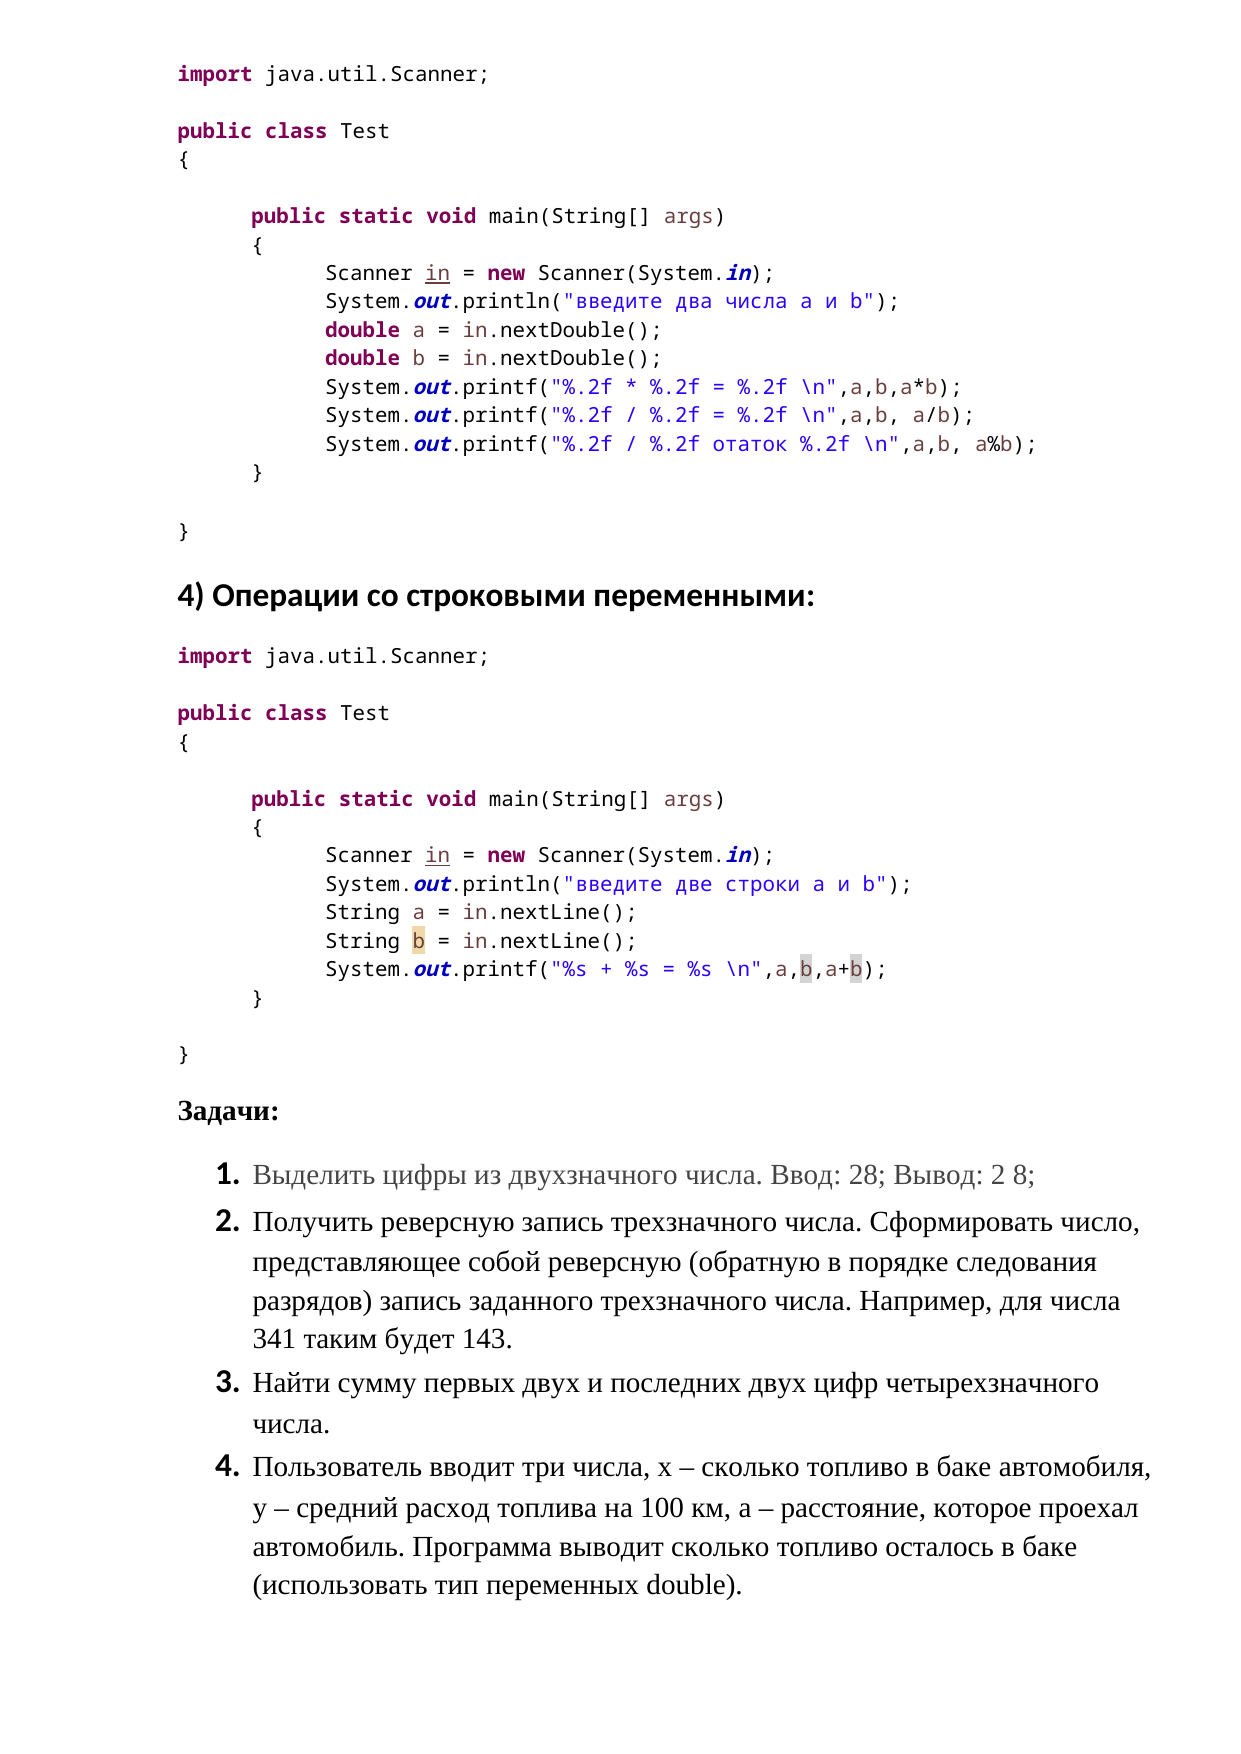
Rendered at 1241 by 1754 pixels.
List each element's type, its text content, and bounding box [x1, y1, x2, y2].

text System.out.println("введите две строки a и b"); [177, 869, 1152, 897]
text } [177, 1039, 1152, 1068]
text Задачи: [177, 1093, 1152, 1126]
text System.out.println("введите два числа a и b"); [177, 287, 1152, 315]
text Scanner in = new Scanner(System.in); [177, 841, 1152, 869]
text System.out.printf("%.2f / %.2f отаток %.2f \n",a,b, a%b); [177, 429, 1152, 457]
text { [177, 230, 1152, 258]
list Пользователь вводит три числа, х – сколько топливо в баке автомобиля, y – средний расход топлива на 100 км, a – расстояние, которое проехал автомобиль. Программа выводит сколько топливо осталось в баке (использовать тип переменных double). [215, 1444, 1152, 1601]
text System.out.printf("%.2f * %.2f = %.2f \n",a,b,a*b); [177, 372, 1152, 400]
text import java.util.Scanner; [177, 59, 1152, 87]
text { [177, 144, 1152, 173]
text System.out.printf("%.2f / %.2f = %.2f \n",a,b, a/b); [177, 400, 1152, 429]
text 4) Операции со строковыми переменными: [177, 574, 1152, 615]
text public static void main(String[] args) [177, 201, 1152, 230]
text public class Test [177, 698, 1152, 727]
text String a = in.nextLine(); [177, 897, 1152, 926]
text public class Test [177, 116, 1152, 144]
text System.out.printf("%s + %s = %s \n",a,b,a+b); [862, 954, 1152, 983]
text } [177, 514, 1152, 544]
text double b = in.nextDouble(); [177, 343, 1152, 372]
text { [177, 727, 1152, 755]
text { [177, 812, 1152, 841]
text public static void main(String[] args) [177, 784, 1152, 812]
text double a = in.nextDouble(); [177, 315, 1152, 343]
list Получить реверсную запись трехзначного числа. Сформировать число, представляющее собой реверсную (обратную в порядке следования разрядов) запись заданного трехзначного числа. Например, для числа 341 таким будет 143. [215, 1199, 1152, 1355]
text import java.util.Scanner; [177, 642, 1152, 670]
text Scanner in = new Scanner(System.in); [177, 258, 1152, 287]
list Выделить цифры из двухзначного числа. Ввод: 28; Вывод: 2 8; [215, 1152, 1152, 1193]
text } [177, 457, 1152, 486]
text String b = in.nextLine(); [425, 926, 1152, 954]
text } [177, 983, 1152, 1011]
text String b = in.nextLine(); [177, 926, 412, 954]
text System.out.printf("%s + %s = %s \n",a,b,a+b); [177, 954, 800, 983]
list Найти сумму первых двух и последних двух цифр четырехзначного числа. [215, 1360, 1152, 1439]
